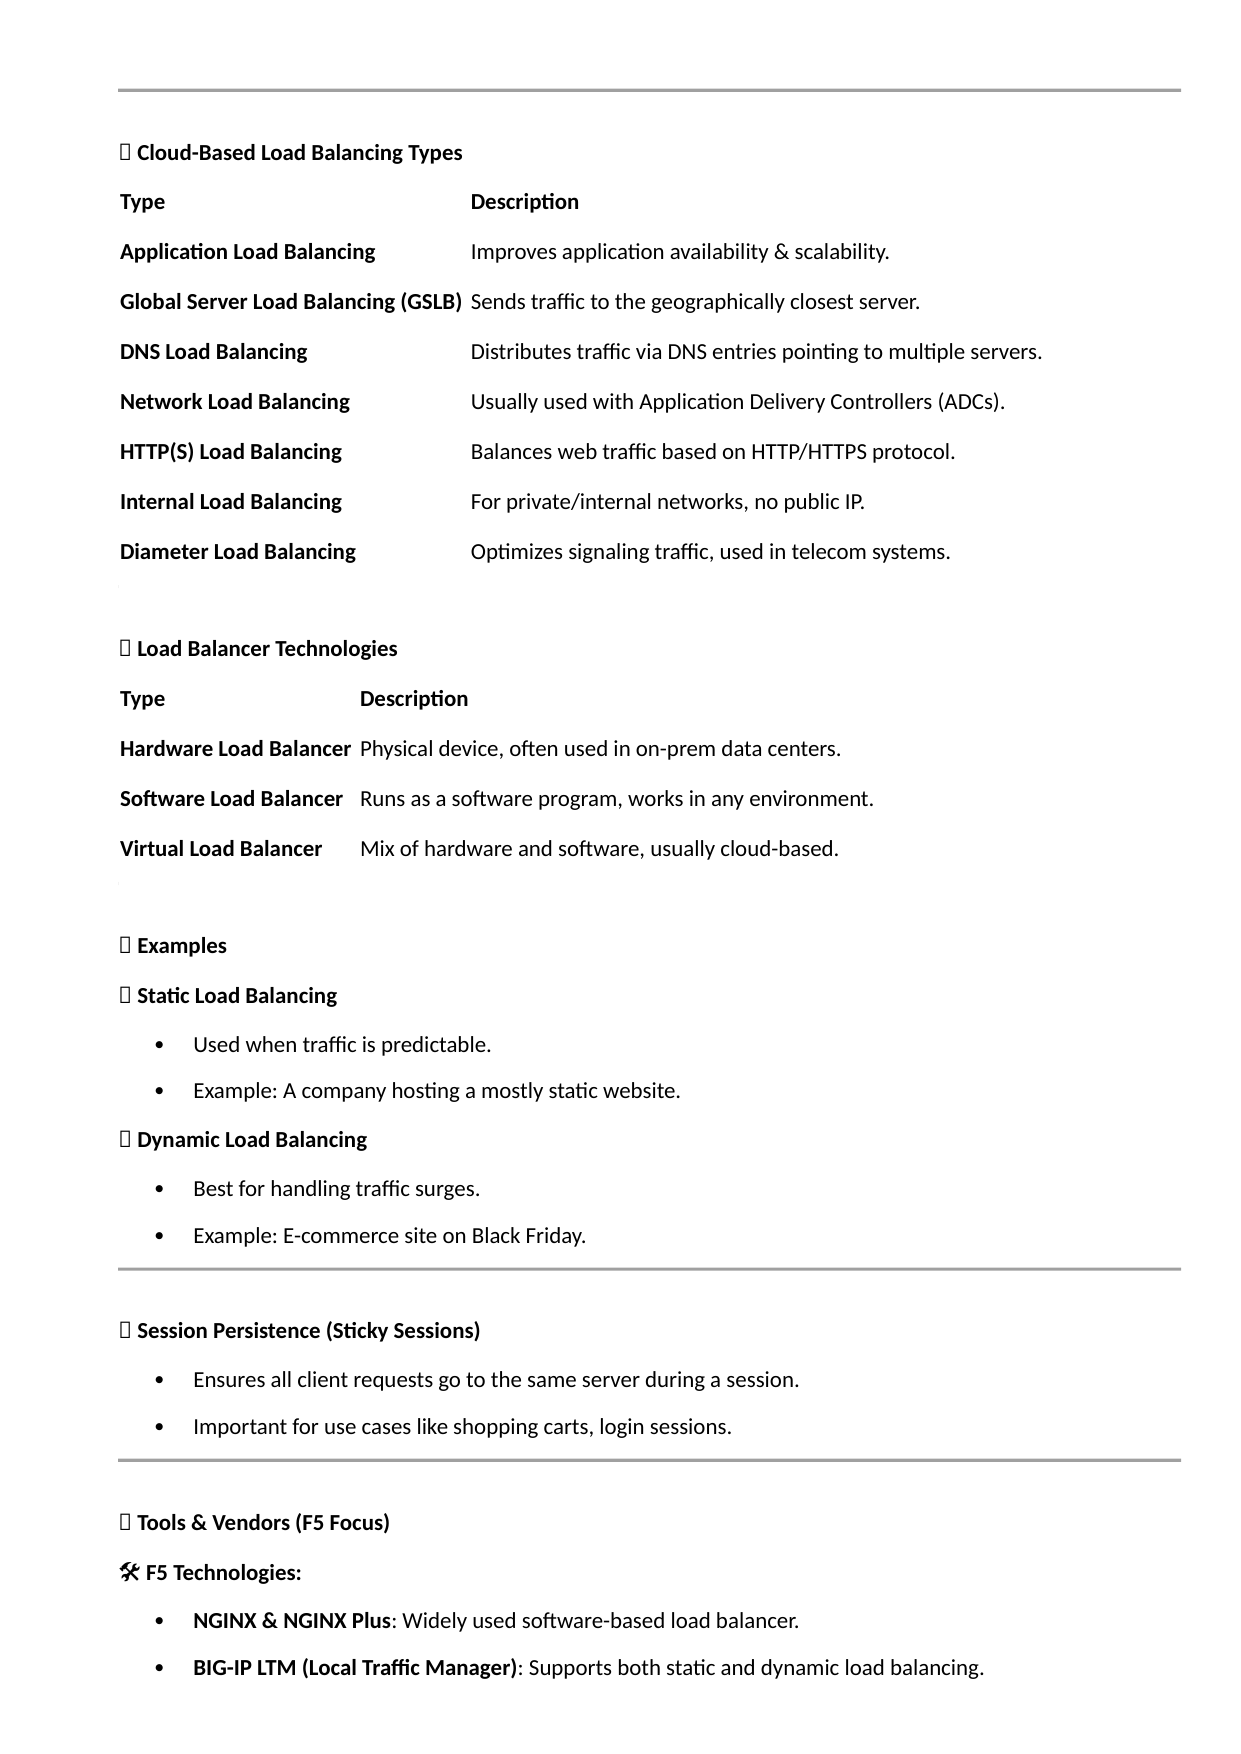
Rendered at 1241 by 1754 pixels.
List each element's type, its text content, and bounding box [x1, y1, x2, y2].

text 🔹 Cloud-Based Load Balancing Types [118, 136, 1181, 167]
list Example: E-commerce site on Black Friday. [156, 1221, 1181, 1249]
text 📘 Dynamic Load Balancing [118, 1123, 1181, 1155]
text 🔹 Examples [118, 929, 1181, 960]
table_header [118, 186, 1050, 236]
list BIG-IP LTM (Local Traffic Manager): Supports both static and dynamic load balancing. [156, 1653, 1181, 1681]
list Example: A company hosting a mostly static website. [156, 1077, 1181, 1104]
text 🔹 Load Balancer Technologies [118, 632, 1181, 663]
text 🔹 Session Persistence (Sticky Sessions) [118, 1314, 1181, 1346]
list NGINX & NGINX Plus: Widely used software-based load balancer. [156, 1606, 1181, 1634]
text 🔹 Tools & Vendors (F5 Focus) [118, 1506, 1181, 1537]
list Best for handling traffic surges. [156, 1174, 1181, 1202]
list Ensures all client requests go to the same server during a session. [156, 1365, 1181, 1393]
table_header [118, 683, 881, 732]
list Used when traffic is predictable. [156, 1030, 1181, 1058]
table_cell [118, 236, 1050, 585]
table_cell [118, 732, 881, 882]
list Important for use cases like shopping carts, login sessions. [156, 1412, 1181, 1440]
text 🛠 F5 Technologies: [118, 1556, 1181, 1587]
text 📘 Static Load Balancing [118, 979, 1181, 1011]
